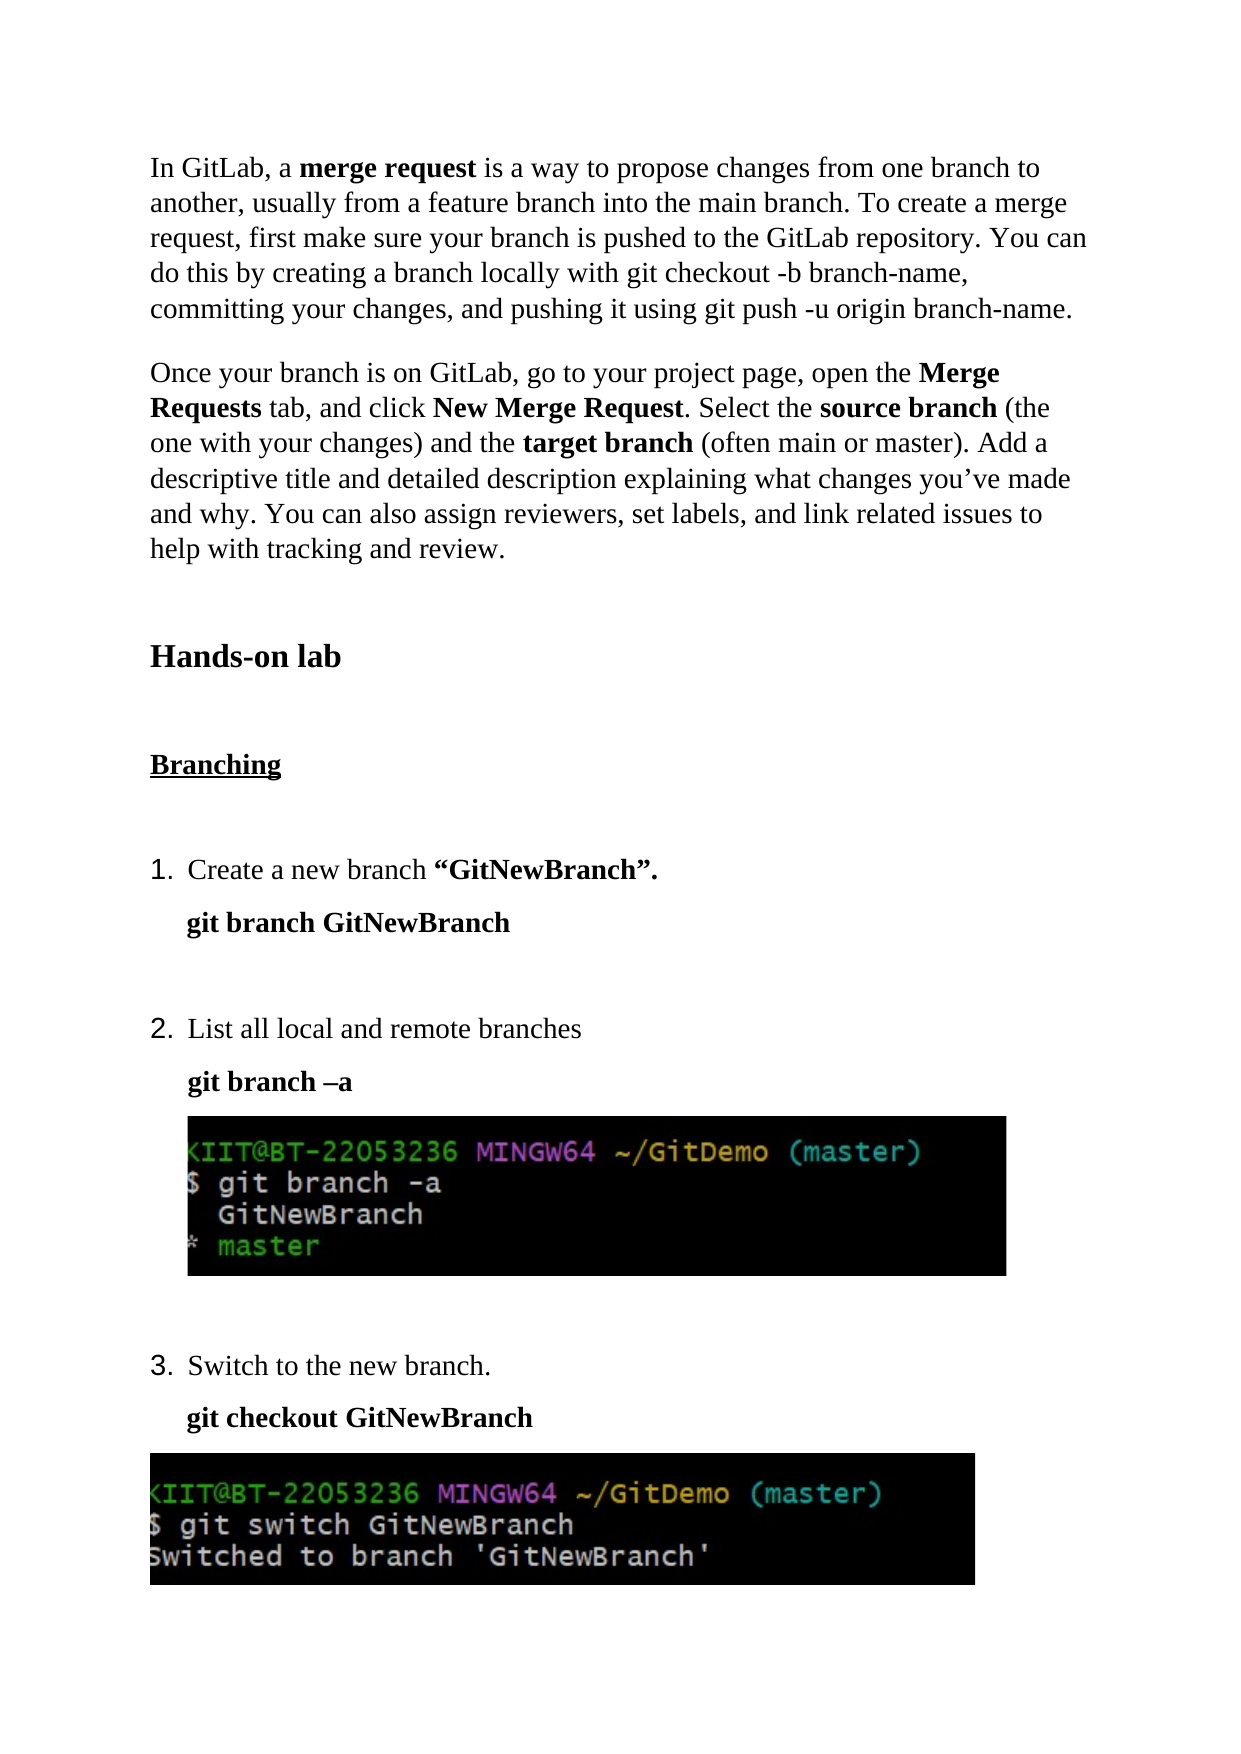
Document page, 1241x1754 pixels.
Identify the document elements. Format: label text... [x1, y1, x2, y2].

text Branching [150, 747, 1090, 780]
text Hands-on lab [150, 636, 1090, 674]
text git branch –a [187, 1064, 1090, 1097]
list List all local and remote branches [150, 1011, 1090, 1044]
text git checkout GitNewBranch [150, 1401, 1090, 1434]
text git branch GitNewBranch [150, 905, 1090, 939]
picture [150, 1453, 976, 1585]
text In GitLab, a merge request is a way to propose changes from one branch to another, usually from a feature branch into the main branch. To create a merge request, first make sure your branch is pushed to the GitLab repository. You can do this by creating a branch locally with git checkout -b branch-name, committing your changes, and pushing it using git push -u origin branch-name. [150, 150, 1090, 324]
text Once your branch is on GitLab, go to your project page, open the Merge Requests tab, and click New Merge Request. Select the source branch (the one with your changes) and the target branch (often main or master). Add a descriptive title and detailed description explaining what changes you’ve made and why. You can also assign reviewers, set labels, and link related issues to help with tracking and review. [150, 355, 1090, 565]
picture [187, 1116, 1007, 1276]
list Create a new branch “GitNewBranch”. [150, 852, 1090, 886]
list Switch to the new branch. [150, 1348, 1090, 1381]
